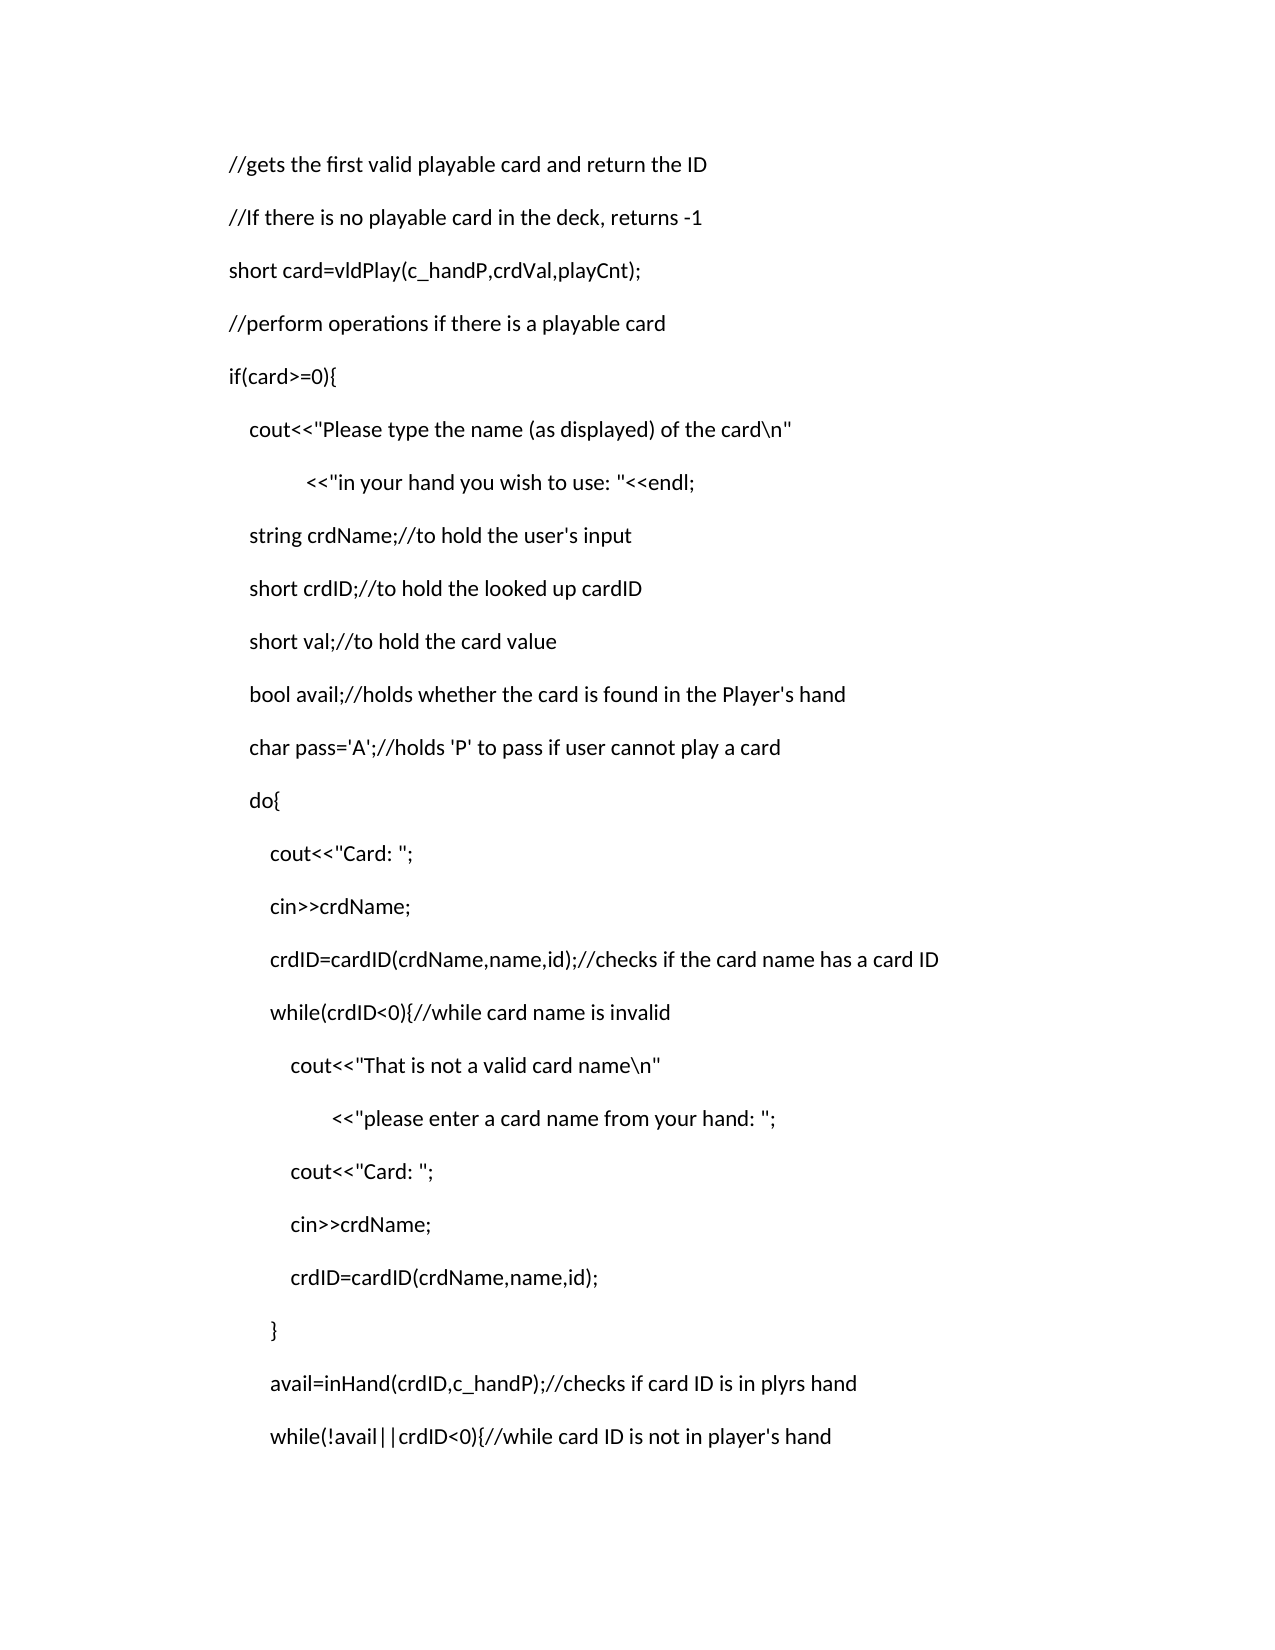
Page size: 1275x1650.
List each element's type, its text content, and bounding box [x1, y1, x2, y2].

text short crdID;//to hold the looked up cardID [187, 574, 1087, 602]
text cout<<"Card: "; [187, 1157, 1087, 1185]
text cout<<"That is not a valid card name\n" [187, 1051, 1087, 1079]
text //gets the first valid playable card and return the ID [187, 150, 1087, 178]
text avail=inHand(crdID,c_handP);//checks if card ID is in plyrs hand [187, 1369, 1087, 1397]
text short val;//to hold the card value [187, 627, 1087, 655]
text <<"please enter a card name from your hand: "; [187, 1104, 1087, 1132]
text while(crdID<0){//while card name is invalid [187, 998, 1087, 1026]
text crdID=cardID(crdName,name,id); [187, 1263, 1087, 1291]
text cout<<"Please type the name (as displayed) of the card\n" [187, 415, 1087, 443]
text } [187, 1316, 1087, 1344]
text crdID=cardID(crdName,name,id);//checks if the card name has a card ID [187, 945, 1087, 973]
text if(card>=0){ [187, 362, 1087, 390]
text <<"in your hand you wish to use: "<<endl; [187, 468, 1087, 496]
text char pass='A';//holds 'P' to pass if user cannot play a card [187, 733, 1087, 761]
text short card=vldPlay(c_handP,crdVal,playCnt); [187, 256, 1087, 284]
text bool avail;//holds whether the card is found in the Player's hand [187, 680, 1087, 708]
text while(!avail||crdID<0){//while card ID is not in player's hand [187, 1422, 1087, 1451]
text cout<<"Card: "; [187, 839, 1087, 867]
text do{ [187, 786, 1087, 814]
text string crdName;//to hold the user's input [187, 521, 1087, 549]
text //perform operations if there is a playable card [187, 309, 1087, 337]
text //If there is no playable card in the deck, returns -1 [187, 203, 1087, 231]
text cin>>crdName; [187, 1210, 1087, 1238]
text cin>>crdName; [187, 892, 1087, 920]
